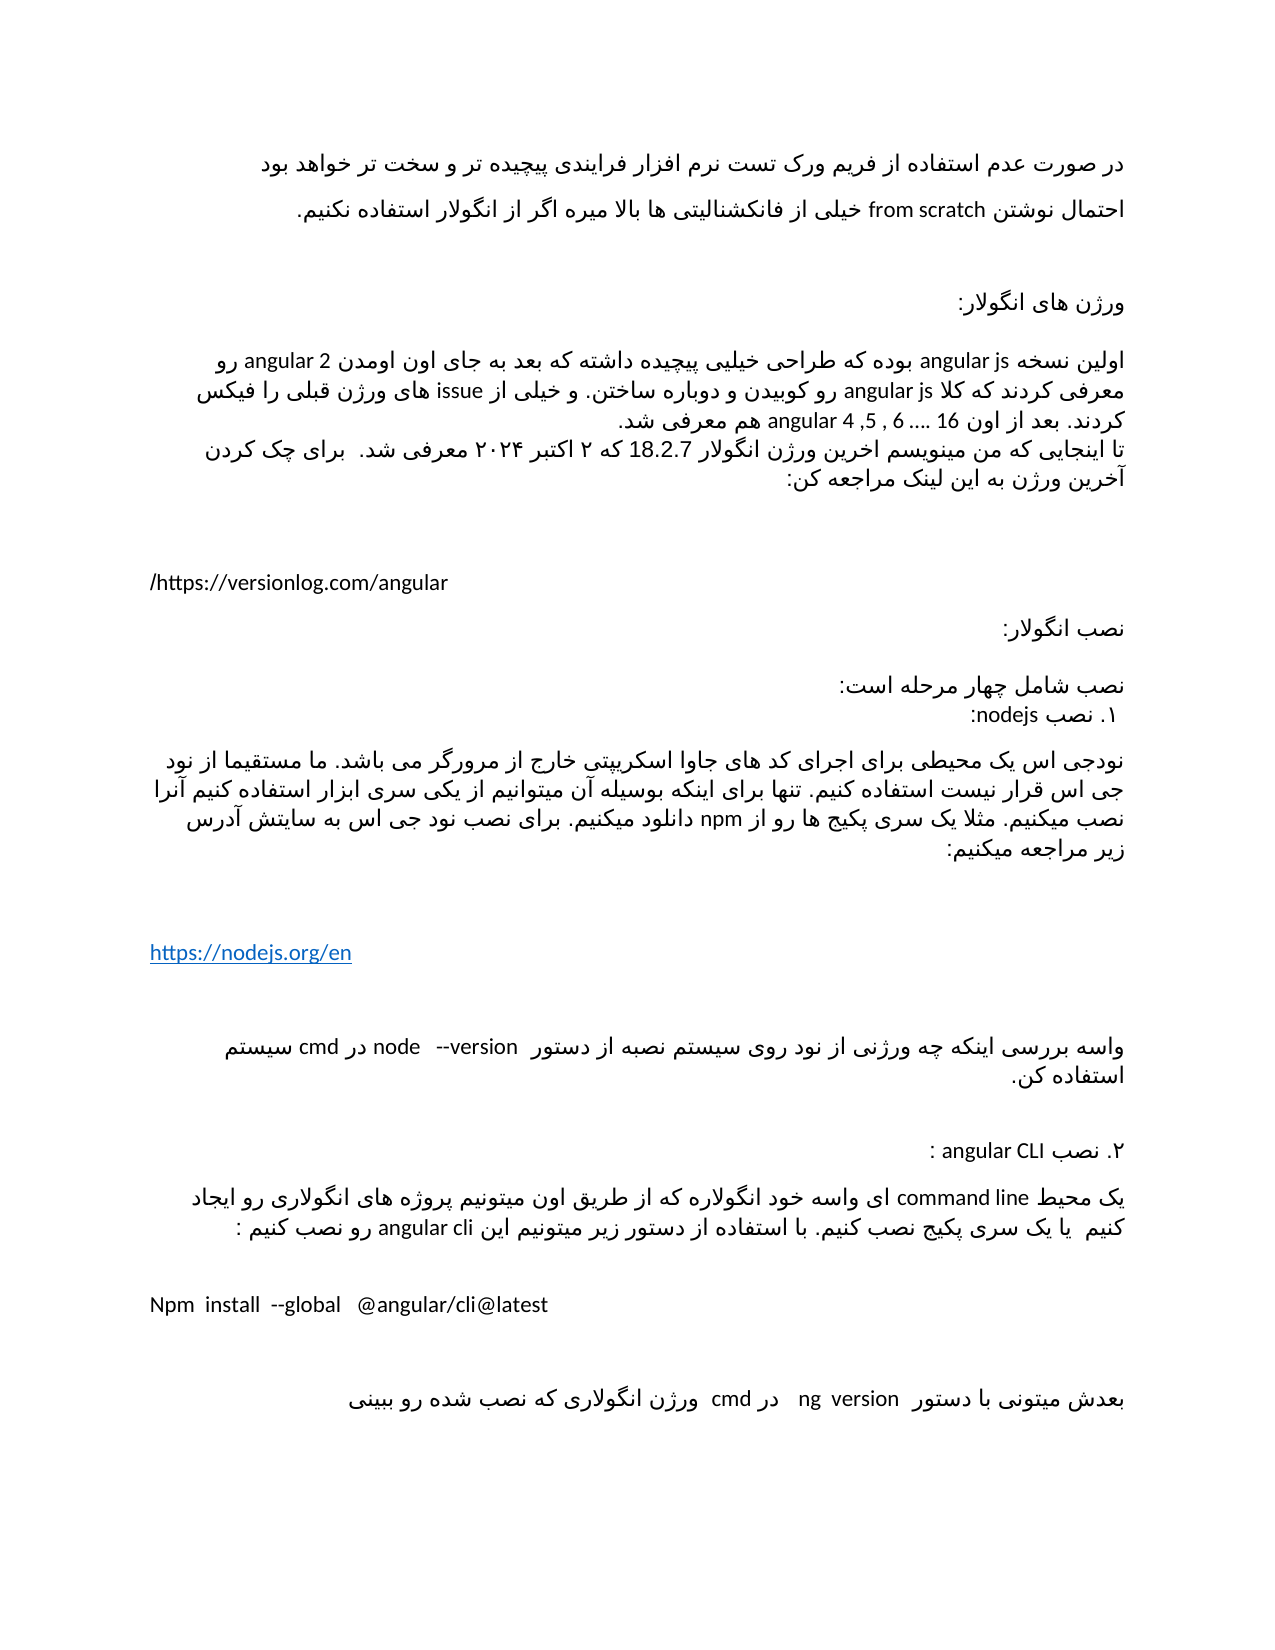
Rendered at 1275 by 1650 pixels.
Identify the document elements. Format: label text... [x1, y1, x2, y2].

text Npm install --global @angular/cli@latest [150, 1290, 1125, 1318]
text https://versionlog.com/angular/ [150, 540, 1125, 596]
text یک محیط command line ای واسه خود انگولاره که از طریق اون میتونیم پروژه های انگولاری رو ایجاد کنیم یا یک سری پکیج نصب کنیم. با استفاده از دستور زیر میتونیم این angular cli رو نصب کنیم : [150, 1183, 1125, 1271]
text https://nodejs.org/en [150, 910, 1125, 966]
text ۲. نصب angular CLI : [150, 1107, 1125, 1164]
text احتمال نوشتن from scratch خیلی از فانکشنالیتی ها بالا میره اگر از انگولار استفاده نکنیم. [150, 195, 1125, 223]
text در صورت عدم استفاده از فریم ورک تست نرم افزار فرایندی پیچیده تر و سخت تر خواهد بود [150, 150, 1125, 176]
text واسه بررسی اینکه چه ورژنی از نود روی سیستم نصبه از دستور node --version در cmd سیستم استفاده کن. [150, 1032, 1125, 1089]
text ورژن های انگولار: اولین نسخه angular js بوده که طراحی خیلیی پیچیده داشته که بعد به جای اون اومدن angular 2 رو معرفی کردند که کلا angular js رو کوبیدن و دوباره ساختن. و خیلی از issue های ورژن قبلی را فیکس کردند. بعد از اون angular 4 ,5 , 6 …. 16 هم معرفی شد. تا اینجایی که من مینویسم اخرین ورژن انگولار 18.2.7 که ۲ اکتبر ۲۰۲۴ معرفی شد. برای چک کردن آخرین ورژن به این لینک مراجعه کن: [150, 289, 1125, 521]
text نصب انگولار: نصب شامل چهار مرحله است: ۱. نصب nodejs: [150, 615, 1125, 729]
text نودجی اس یک محیطی برای اجرای کد های جاوا اسکریپتی خارج از مرورگر می باشد. ما مستقیما از نود جی اس قرار نیست استفاده کنیم. تنها برای اینکه بوسیله آن میتوانیم از یکی سری ابزار استفاده کنیم آنرا نصب میکنیم. مثلا یک سری پکیج ها رو از npm دانلود میکنیم. برای نصب نود جی اس به سایتش آدرس زیر مراجعه میکنیم: [150, 747, 1125, 891]
text بعدش میتونی با دستور ng version در cmd ورژن انگولاری که نصب شده رو ببینی [150, 1384, 1125, 1412]
